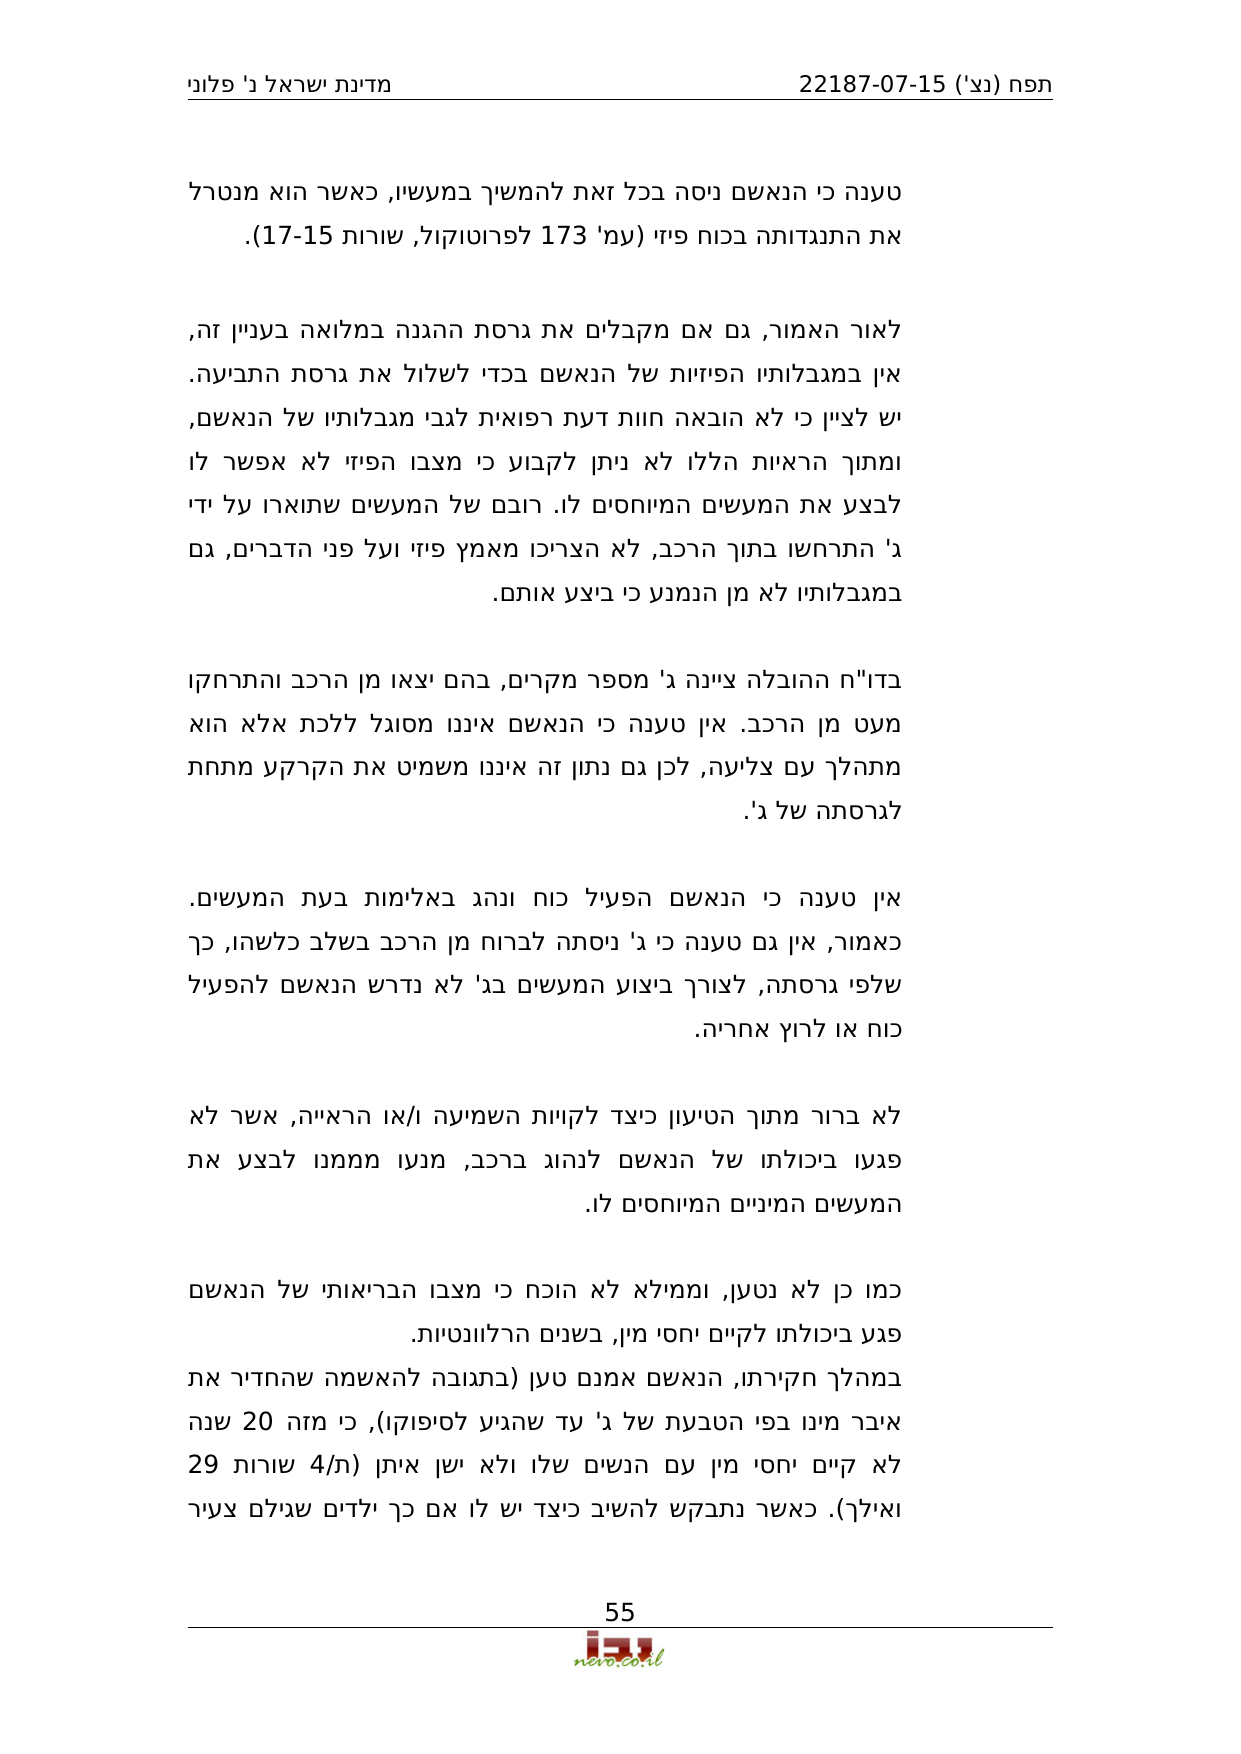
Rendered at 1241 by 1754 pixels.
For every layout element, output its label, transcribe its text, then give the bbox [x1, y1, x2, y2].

text לאור האמור, גם אם מקבלים את גרסת ההגנה במלואה בעניין זה, אין במגבלותיו הפיזיות של הנאשם בכדי לשלול את גרסת התביעה. יש לציין כי לא הובאה חוות דעת רפואית לגבי מגבלותיו של הנאשם, ומתוך הראיות הללו לא ניתן לקבוע כי מצבו הפיזי לא אפשר לו לבצע את המעשים המיוחסים לו. רובם של המעשים שתוארו על ידי ג' התרחשו בתוך הרכב, לא הצריכו מאמץ פיזי ועל פני הדברים, גם במגבלותיו לא מן הנמנע כי ביצע אותם. [187, 316, 903, 607]
text אין טענה כי הנאשם הפעיל כוח ונהג באלימות בעת המעשים. כאמור, אין גם טענה כי ג' ניסתה לברוח מן הרכב בשלב כלשהו, כך שלפי גרסתה, לצורך ביצוע המעשים בג' לא נדרש הנאשם להפעיל כוח או לרוץ אחריה. [187, 883, 903, 1044]
text לא ברור מתוך הטיעון כיצד לקויות השמיעה ו/או הראייה, אשר לא פגעו ביכולתו של הנאשם לנהוג ברכב, מנעו מממנו לבצע את המעשים המיניים המיוחסים לו. [187, 1101, 903, 1218]
text כמו כן לא נטען, וממילא לא הוכח כי מצבו הבריאותי של הנאשם פגע ביכולתו לקיים יחסי מין, בשנים הרלוונטיות. [187, 1276, 903, 1349]
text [187, 1363, 903, 1524]
picture [574, 1630, 666, 1668]
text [187, 177, 903, 250]
text בדו"ח ההובלה ציינה ג' מספר מקרים, בהם יצאו מן הרכב והתרחקו מעט מן הרכב. אין טענה כי הנאשם איננו מסוגל ללכת אלא הוא מתהלך עם צליעה, לכן גם נתון זה איננו משמיט את הקרקע מתחת לגרסתה של ג'. [187, 665, 903, 826]
